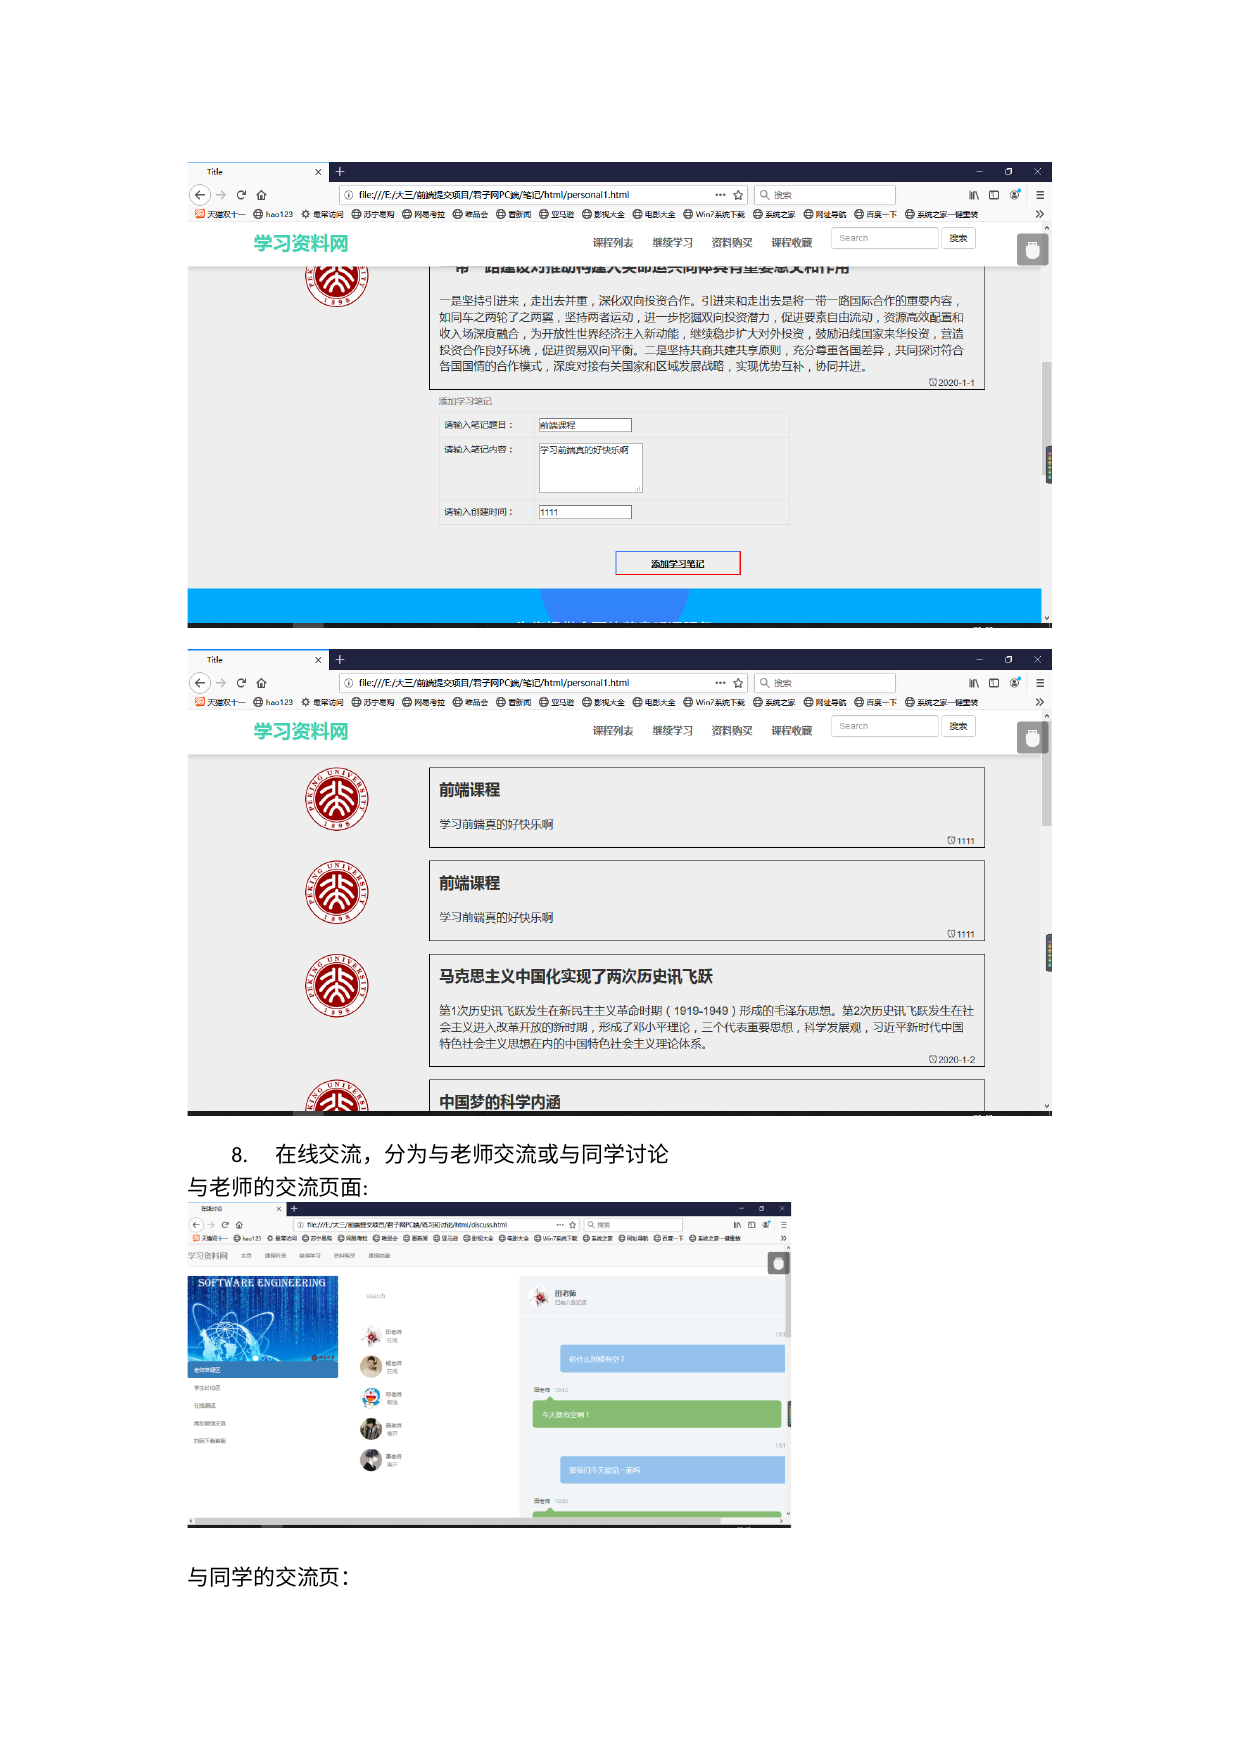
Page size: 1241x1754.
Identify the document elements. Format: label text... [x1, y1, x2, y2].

picture [187, 1202, 792, 1528]
list 与同学的交流页： [187, 1559, 1053, 1592]
picture [187, 649, 1052, 1116]
picture [187, 162, 1052, 628]
list 在线交流，分为与老师交流或与同学讨论 [187, 1137, 1053, 1169]
list 与老师的交流页面: [187, 1169, 1053, 1202]
